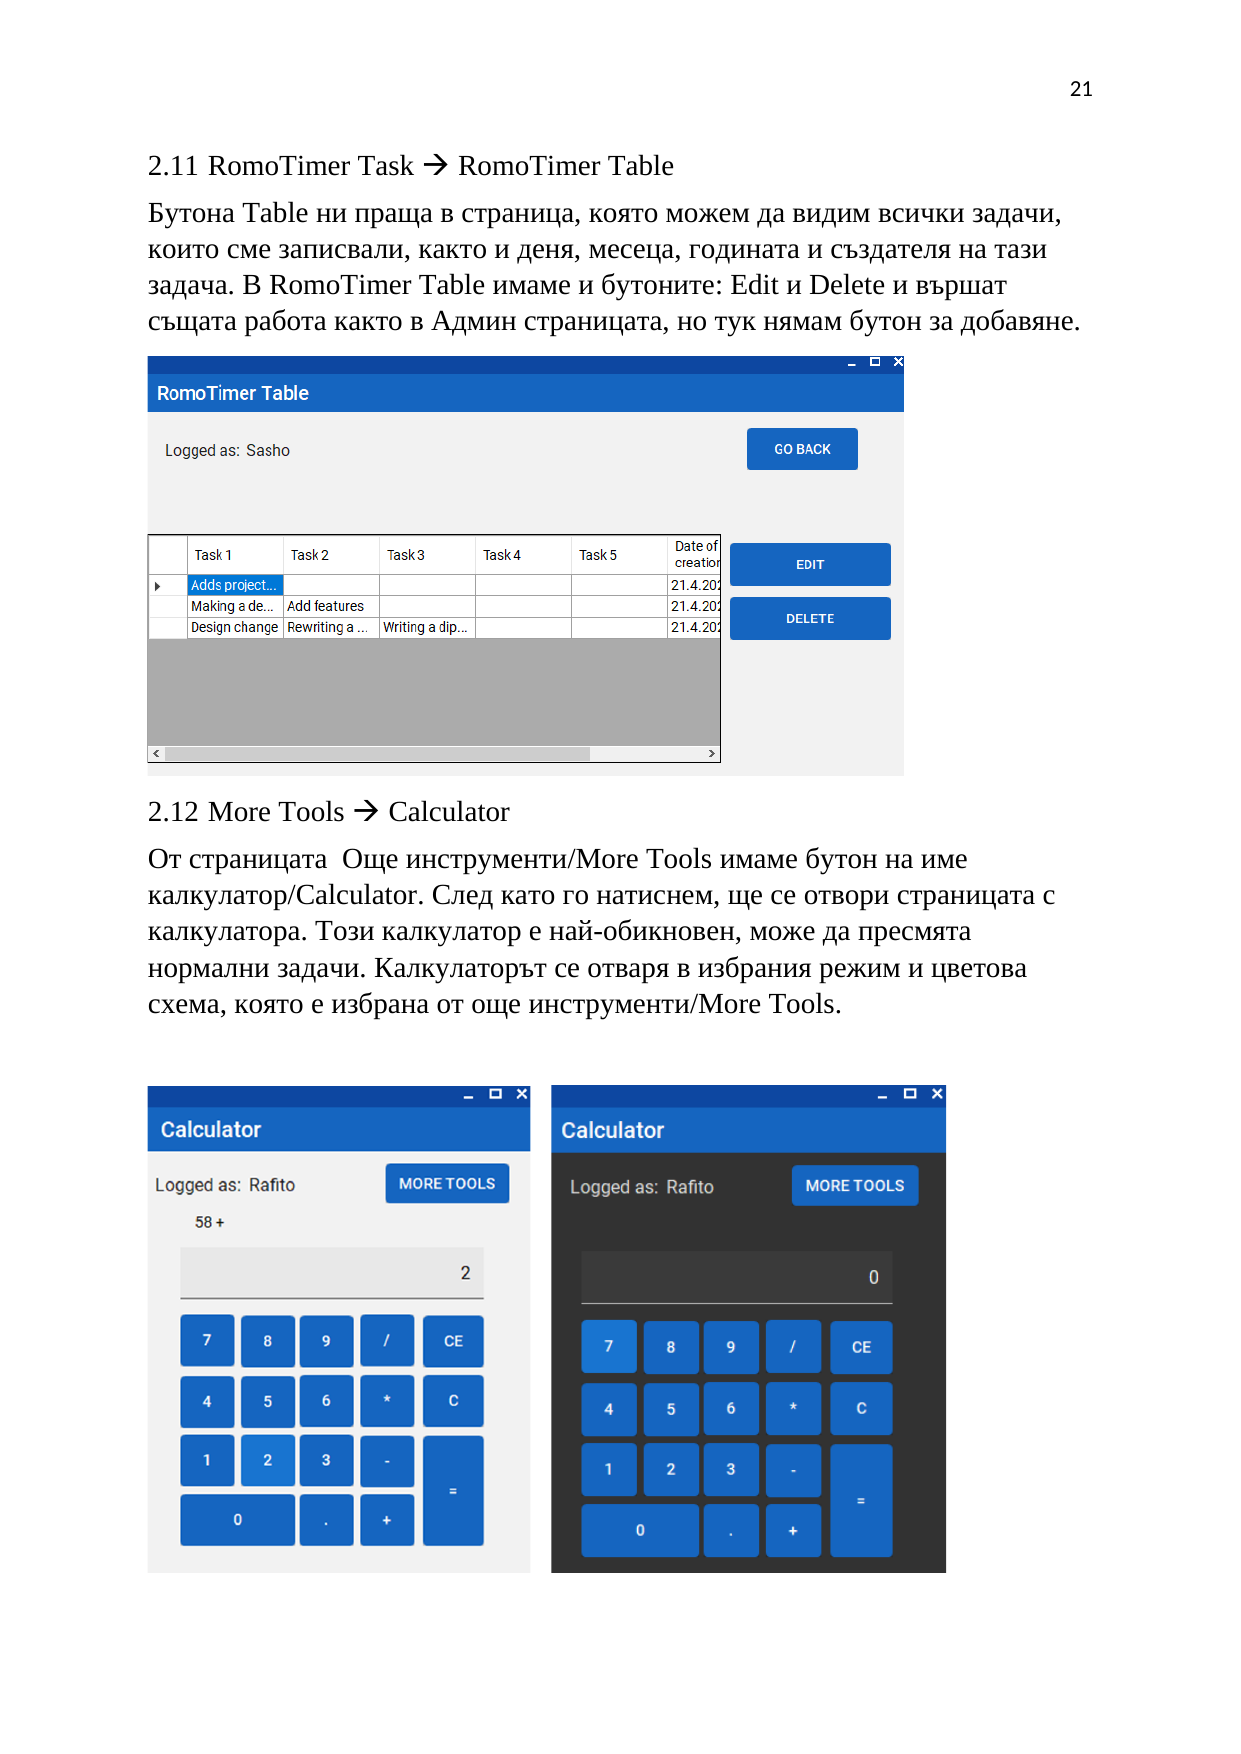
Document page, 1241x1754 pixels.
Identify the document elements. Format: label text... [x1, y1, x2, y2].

subtitle More Tools Calculator [148, 794, 1093, 828]
text От страницата Още инструменти/More Tools имаме бутон на име калкулатор/Calculator. След като го натиснем, ще се отвори страницата с калкулатора. Този калкулатор е най-обикновeн, може да пресмята нормални задачи. Калкулаторът се отваря в избрания режим и цветова схема, която е избрана от още инструменти/More Tools. [148, 841, 1093, 1019]
picture [147, 1086, 531, 1573]
text Бутона Table ни праща в страница, която можем да видим всички задачи, които сме записвали, както и деня, месеца, годината и създателя на тази задача. В RomoTimer Table имаме и бутоните: Edit и Delete и вършат същата работа както в Админ страницата, но тук нямам бутон за добавяне. [148, 195, 1093, 337]
subtitle RomoTimer Task RomoTimer Table [148, 148, 1093, 181]
picture [551, 1085, 947, 1573]
picture [147, 356, 904, 776]
